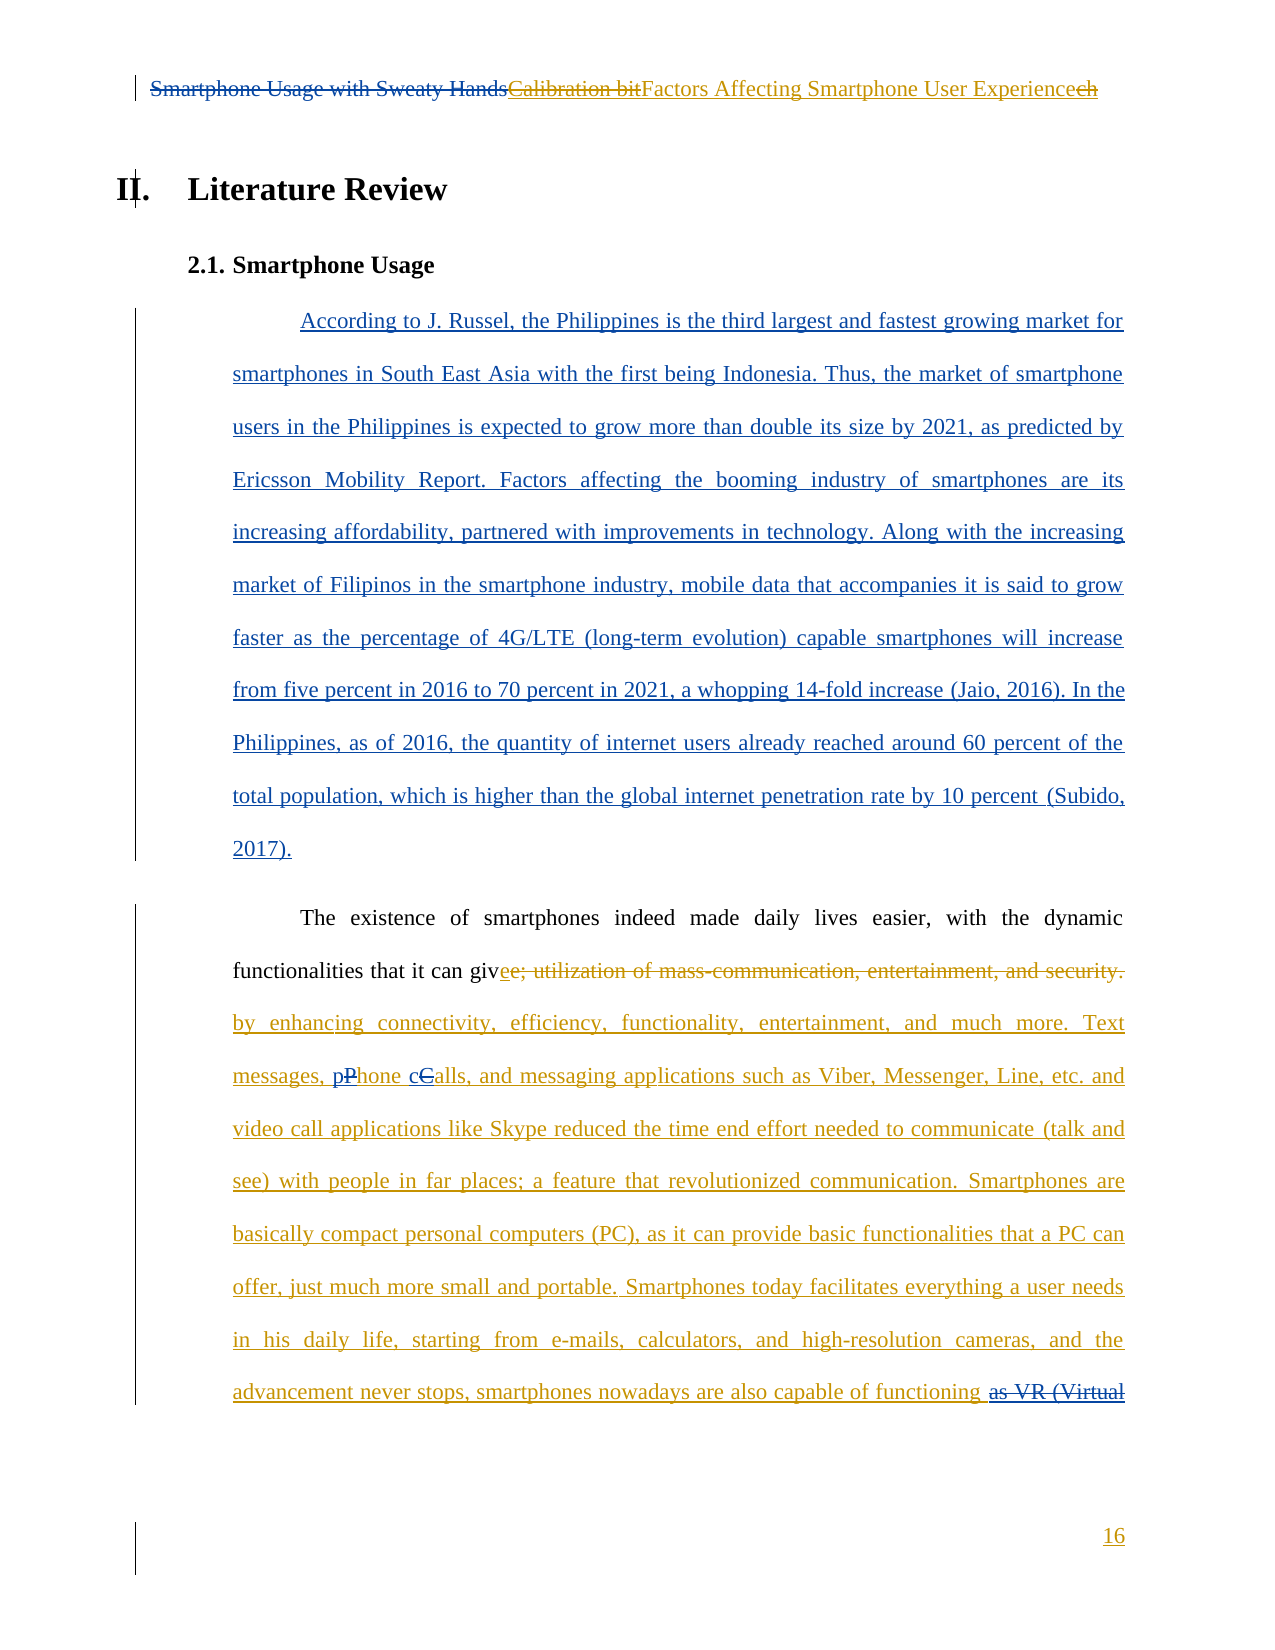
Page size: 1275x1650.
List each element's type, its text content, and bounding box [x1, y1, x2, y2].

text The existence of smartphones indeed made daily lives easier, with the dynamic functionalities that it can giv [232, 1139, 1125, 1190]
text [232, 1297, 1125, 1349]
list Literature Review [150, 169, 1125, 208]
text The existence of smartphones indeed made daily lives easier, with the dynamic functionalities that it can giv [232, 1244, 1125, 1296]
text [232, 1350, 1125, 1401]
text The existence of smartphones indeed made daily lives easier, with the dynamic functionalities that it can giv [232, 1191, 1125, 1243]
text The existence of smartphones indeed made daily lives easier, with the dynamic functionalities that it can giv [232, 1086, 1125, 1138]
text The existence of smartphones indeed made daily lives easier, with the dynamic functionalities that it can giv [232, 904, 1125, 1032]
text The existence of smartphones indeed made daily lives easier, with the dynamic functionalities that it can giv [232, 1033, 1125, 1085]
list Smartphone Usage [187, 250, 1125, 279]
